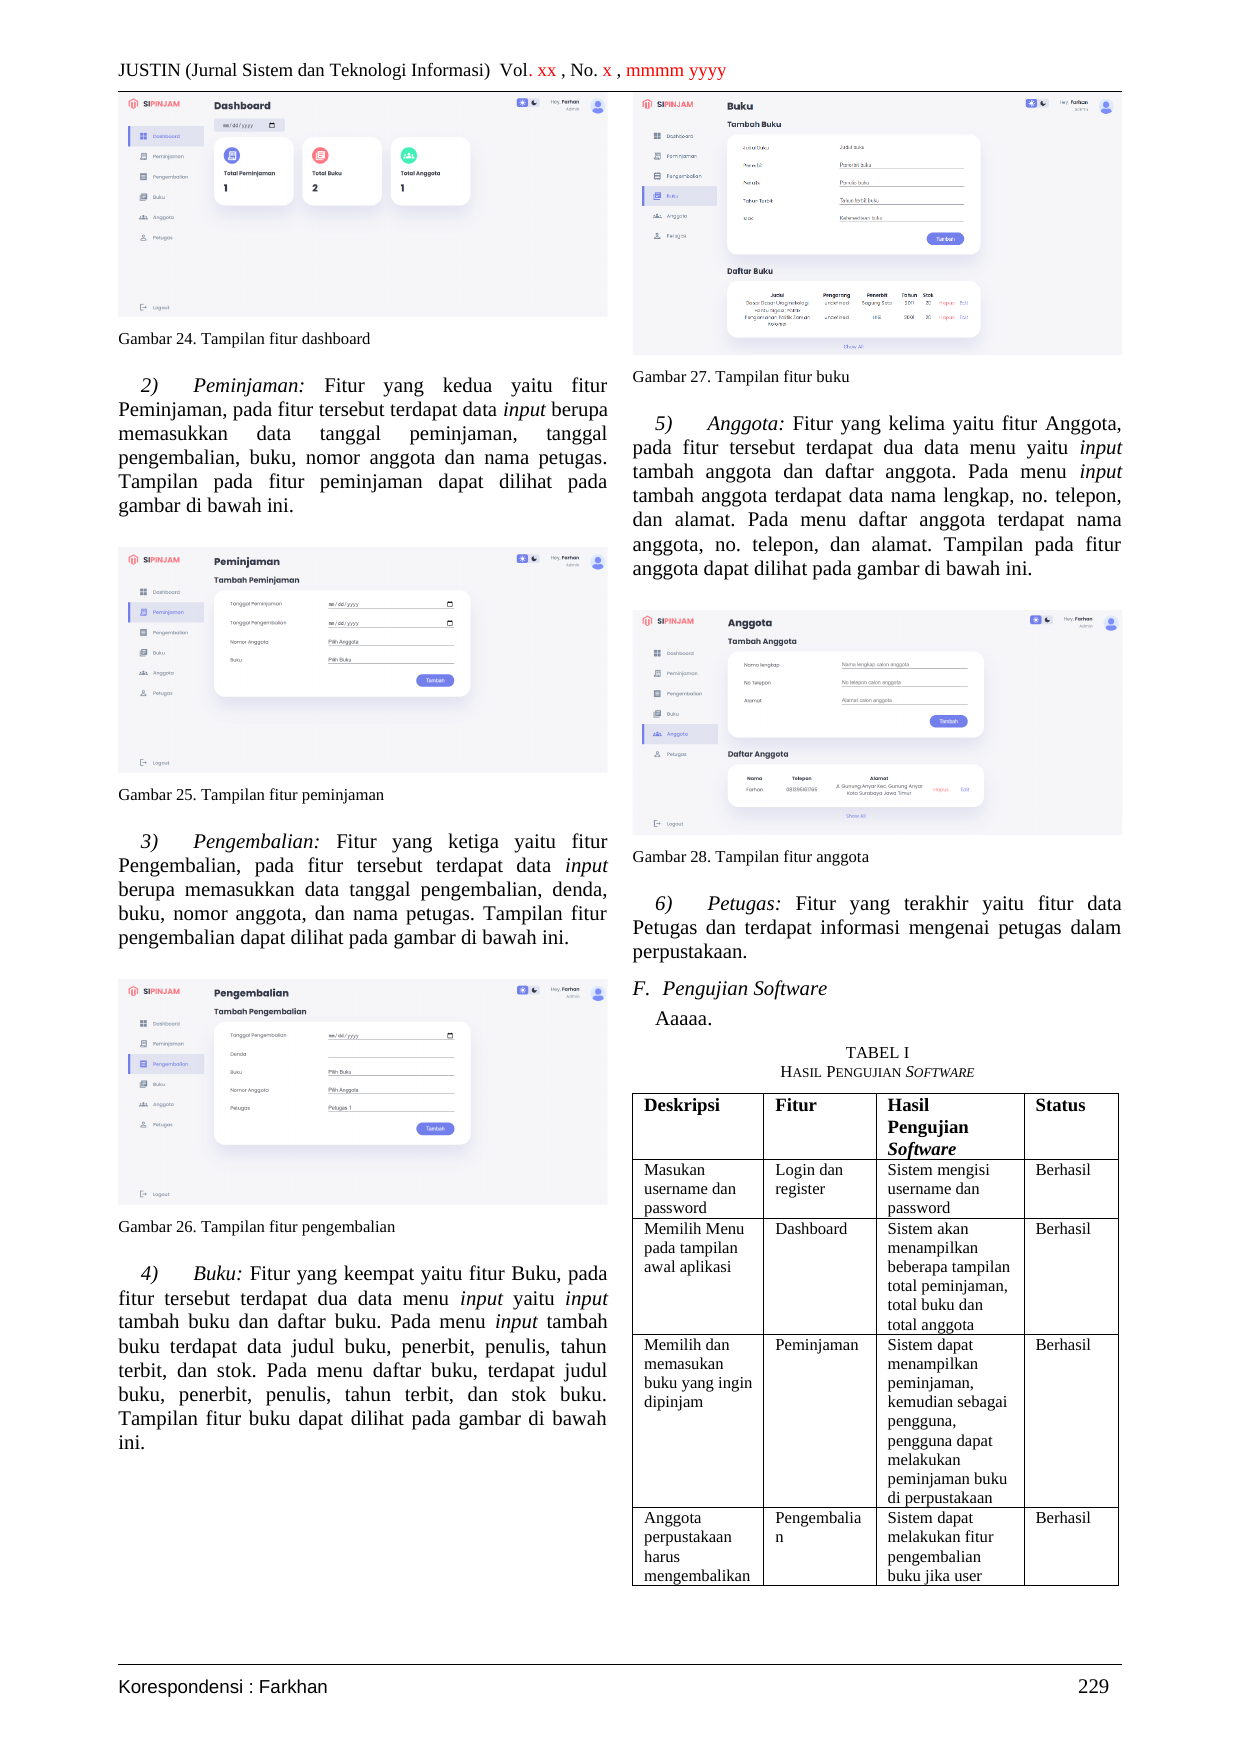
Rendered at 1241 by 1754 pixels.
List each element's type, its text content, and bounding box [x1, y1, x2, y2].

list Buku: Fitur yang keempat yaitu fitur Buku, pada fitur tersebut terdapat dua data menu input yaitu input tambah buku dan daftar buku. Pada menu input tambah buku terdapat data judul buku, penerbit, penulis, tahun terbit, dan stok. Pada menu daftar buku, terdapat judul buku, penerbit, penulis, tahun terbit, dan stok buku. Tampilan fitur buku dapat dilihat pada gambar di bawah ini. [118, 1261, 608, 1454]
text Gambar 24. Tampilan fitur dashboard [118, 329, 608, 348]
table_cell Sistem akan menampilkan beberapa tampilan total peminjaman, total buku dan total anggota [877, 1219, 1024, 1333]
text Gambar 25. Tampilan fitur peminjaman [118, 785, 608, 804]
list Peminjaman: Fitur yang kedua yaitu fitur Peminjaman, pada fitur tersebut terdapat data input berupa memasukkan data tanggal peminjaman, tanggal pengembalian, buku, nomor anggota dan nama petugas. Tampilan pada fitur peminjaman dapat dilihat pada gambar di bawah ini. [118, 373, 608, 517]
list Pengembalian: Fitur yang ketiga yaitu fitur Pengembalian, pada fitur tersebut terdapat data input berupa memasukkan data tanggal pengembalian, denda, buku, nomor anggota, dan nama petugas. Tampilan fitur pengembalian dapat dilihat pada gambar di bawah ini. [118, 829, 608, 949]
table_cell Sistem dapat menampilkan peminjaman, kemudian sebagai pengguna, pengguna dapat melakukan peminjaman buku di perpustakaan [877, 1335, 1024, 1507]
table_cell Berhasil [1025, 1160, 1118, 1217]
table_cell Berhasil [1025, 1508, 1118, 1585]
list Anggota: Fitur yang kelima yaitu fitur Anggota, pada fitur tersebut terdapat dua data menu yaitu input tambah anggota dan daftar anggota. Pada menu input tambah anggota terdapat data nama lengkap, no. telepon, dan alamat. Pada menu daftar anggota terdapat nama anggota, no. telepon, dan alamat. Tampilan pada fitur anggota dapat dilihat pada gambar di bawah ini. [632, 411, 1122, 579]
text Gambar 27. Tampilan fitur buku [632, 367, 1122, 386]
list Pengujian Software [632, 976, 1122, 999]
list Petugas: Fitur yang terakhir yaitu fitur data Petugas dan terdapat informasi mengenai petugas dalam perpustakaan. [632, 891, 1122, 963]
text TABEL I Hasil Pengujian Software [632, 1042, 1122, 1081]
table_cell Pengembalian [764, 1508, 876, 1585]
table_header Fitur [764, 1094, 876, 1159]
table_cell Anggota perpustakaan harus mengembalikan buku yang telah dipinjam dengan ketentuan batas waktu [633, 1508, 763, 1585]
table_cell Memilih dan memasukan buku yang ingin dipinjam [633, 1335, 763, 1507]
table_cell Berhasil [1025, 1335, 1118, 1507]
table_cell Masukan username dan password [633, 1160, 763, 1217]
table_cell Berhasil [1025, 1219, 1118, 1333]
text Aaaaa. [632, 1006, 1122, 1030]
picture [118, 979, 608, 1205]
table_header Status [1025, 1094, 1118, 1159]
picture [118, 547, 608, 773]
text Gambar 26. Tampilan fitur pengembalian [118, 1217, 608, 1236]
picture [118, 92, 608, 317]
table_cell Dashboard [764, 1219, 876, 1333]
table_cell Login dan register [764, 1160, 876, 1217]
picture [632, 92, 1123, 355]
table_header Deskripsi [633, 1094, 763, 1159]
table_cell Memilih Menu pada tampilan awal aplikasi [633, 1219, 763, 1333]
text Gambar 28. Tampilan fitur anggota [632, 847, 1122, 866]
table_cell Sistem mengisi username dan password [877, 1160, 1024, 1217]
table_cell Sistem dapat melakukan fitur pengembalian buku jika user sudah membaca buku [877, 1508, 1024, 1585]
table_header Hasil Pengujian Software [877, 1094, 1024, 1159]
table_cell Peminjaman [764, 1335, 876, 1507]
picture [632, 610, 1123, 835]
